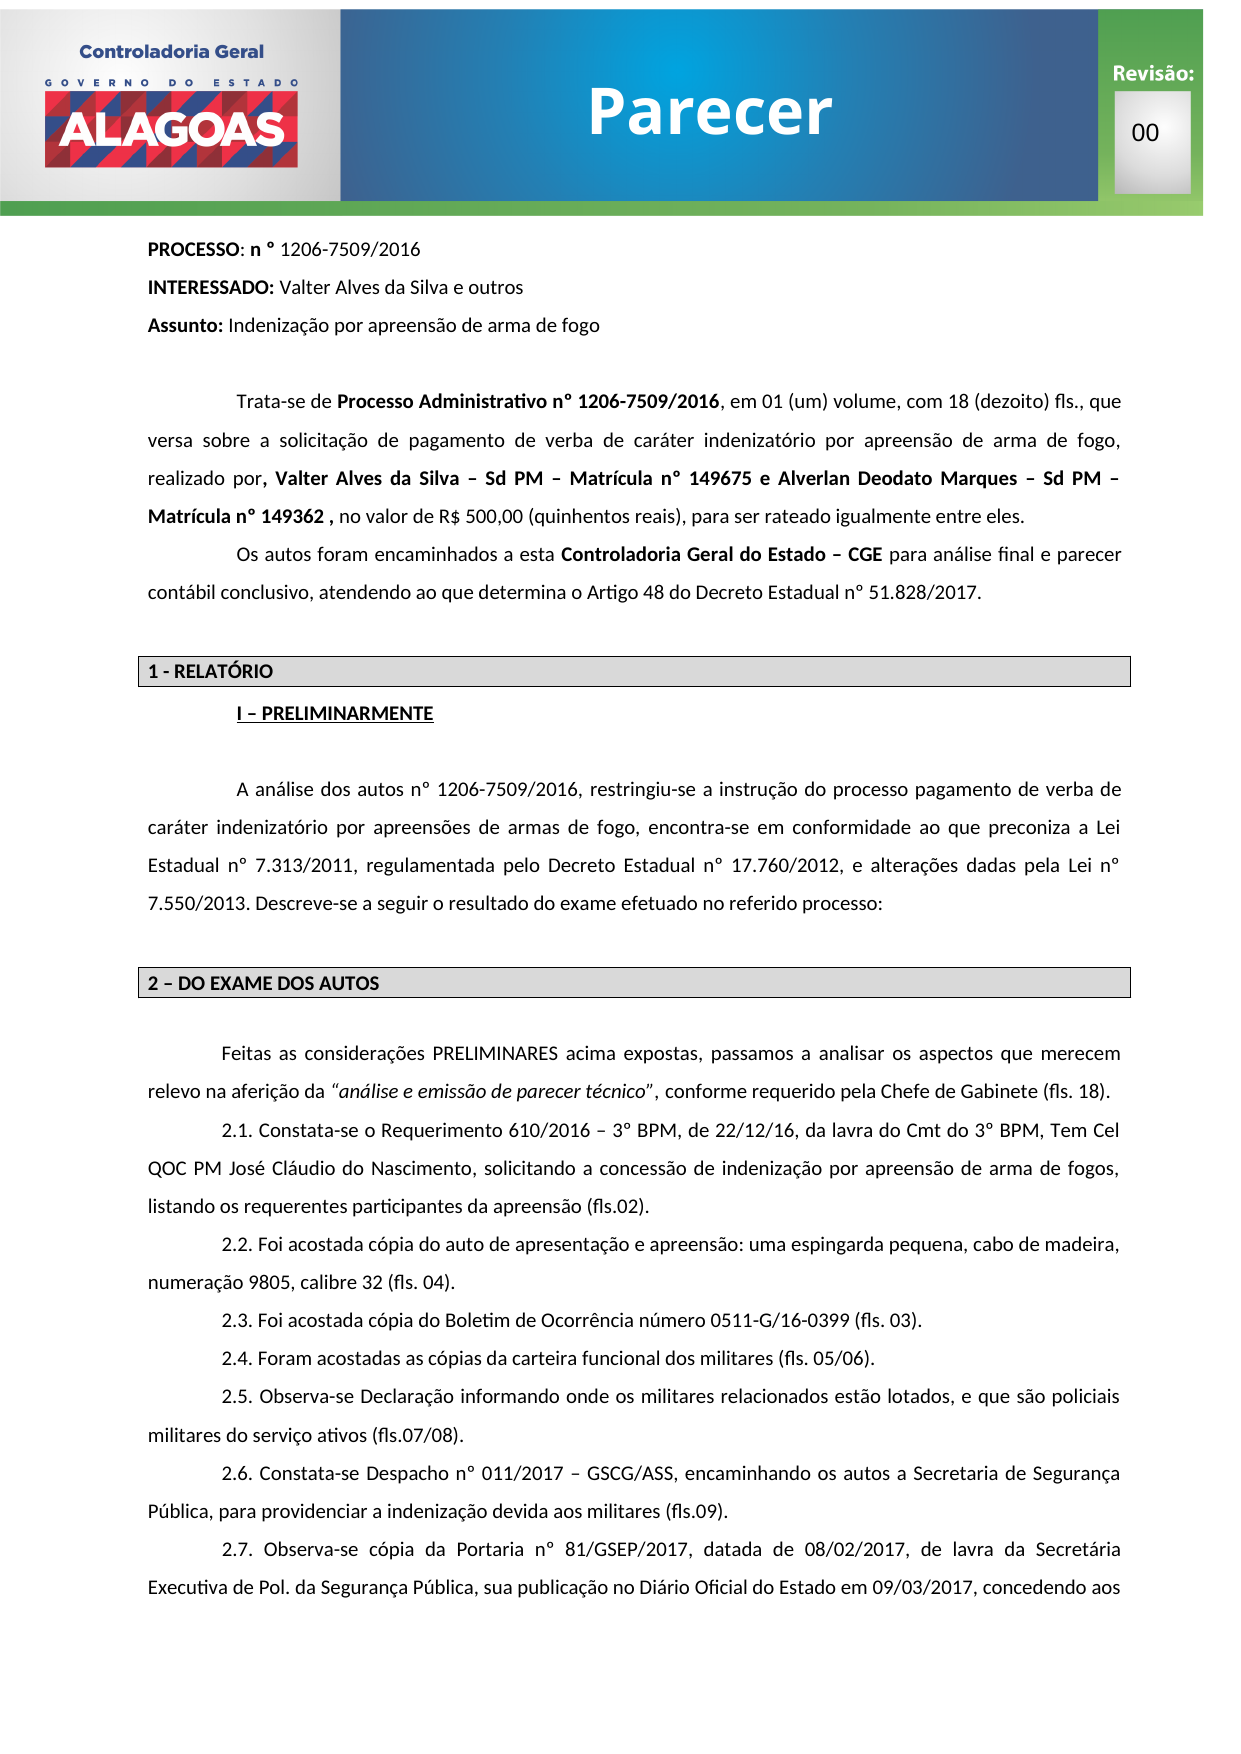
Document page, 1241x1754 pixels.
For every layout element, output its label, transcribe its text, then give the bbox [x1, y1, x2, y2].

text 2.2. Foi acostada cópia do auto de apresentação e apreensão: uma espingarda pequena, cabo de madeira, numeração 9805, calibre 32 (fls. 04). [148, 1231, 1122, 1295]
text I – PRELIMINARMENTE [163, 700, 1122, 725]
text 2.3. Foi acostada cópia do Boletim de Ocorrência número 0511-G/16-0399 (fls. 03). [148, 1307, 1122, 1333]
text Feitas as considerações PRELIMINARES acima expostas, passamos a analisar os aspectos que merecem relevo na aferição da “análise e emissão de parecer técnico”, conforme requerido pela Chefe de Gabinete (fls. 18). [148, 1041, 1122, 1104]
text A análise dos autos nº 1206-7509/2016, restringiu-se a instrução do processo pagamento de verba de caráter indenizatório por apreensões de armas de fogo, encontra-se em conformidade ao que preconiza a Lei Estadual nº 7.313/2011, regulamentada pelo Decreto Estadual nº 17.760/2012, e alterações dadas pela Lei nº 7.550/2013. Descreve-se a seguir o resultado do exame efetuado no referido processo: [148, 776, 1122, 916]
text INTERESSADO: Valter Alves da Silva e outros [148, 274, 1122, 300]
text Os autos foram encaminhados a esta Controladoria Geral do Estado – CGE para análise final e parecer contábil conclusivo, atendendo ao que determina o Artigo 48 do Decreto Estadual nº 51.828/2017. [148, 541, 1122, 605]
text Trata-se de Processo Administrativo nº 1206-7509/2016, em 01 (um) volume, com 18 (dezoito) fls., que versa sobre a solicitação de pagamento de verba de caráter indenizatório por apreensão de arma de fogo, realizado por, Valter Alves da Silva – Sd PM – Matrícula nº 149675 e Alverlan Deodato Marques – Sd PM – Matrícula nº 149362 , no valor de R$ 500,00 (quinhentos reais), para ser rateado igualmente entre eles. [148, 389, 1122, 528]
text 2.6. Constata-se Despacho nº 011/2017 – GSCG/ASS, encaminhando os autos a Secretaria de Segurança Pública, para providenciar a indenização devida aos militares (fls.09). [148, 1460, 1122, 1523]
text 2.5. Observa-se Declaração informando onde os militares relacionados estão lotados, e que são policiais militares do serviço ativos (fls.07/08). [148, 1384, 1122, 1447]
text Assunto: Indenização por apreensão de arma de fogo [148, 312, 1122, 338]
text 2.4. Foram acostadas as cópias da carteira funcional dos militares (fls. 05/06). [148, 1346, 1122, 1371]
text 1 - RELATÓRIO [139, 657, 1130, 686]
text 2.1. Constata-se o Requerimento 610/2016 – 3º BPM, de 22/12/16, da lavra do Cmt do 3º BPM, Tem Cel QOC PM José Cláudio do Nascimento, solicitando a concessão de indenização por apreensão de arma de fogos, listando os requerentes participantes da apreensão (fls.02). [148, 1117, 1122, 1218]
text 2 – DO EXAME DOS AUTOS [139, 968, 1130, 997]
picture [0, 9, 1204, 216]
text PROCESSO: n º 1206-7509/2016 [148, 236, 1122, 262]
